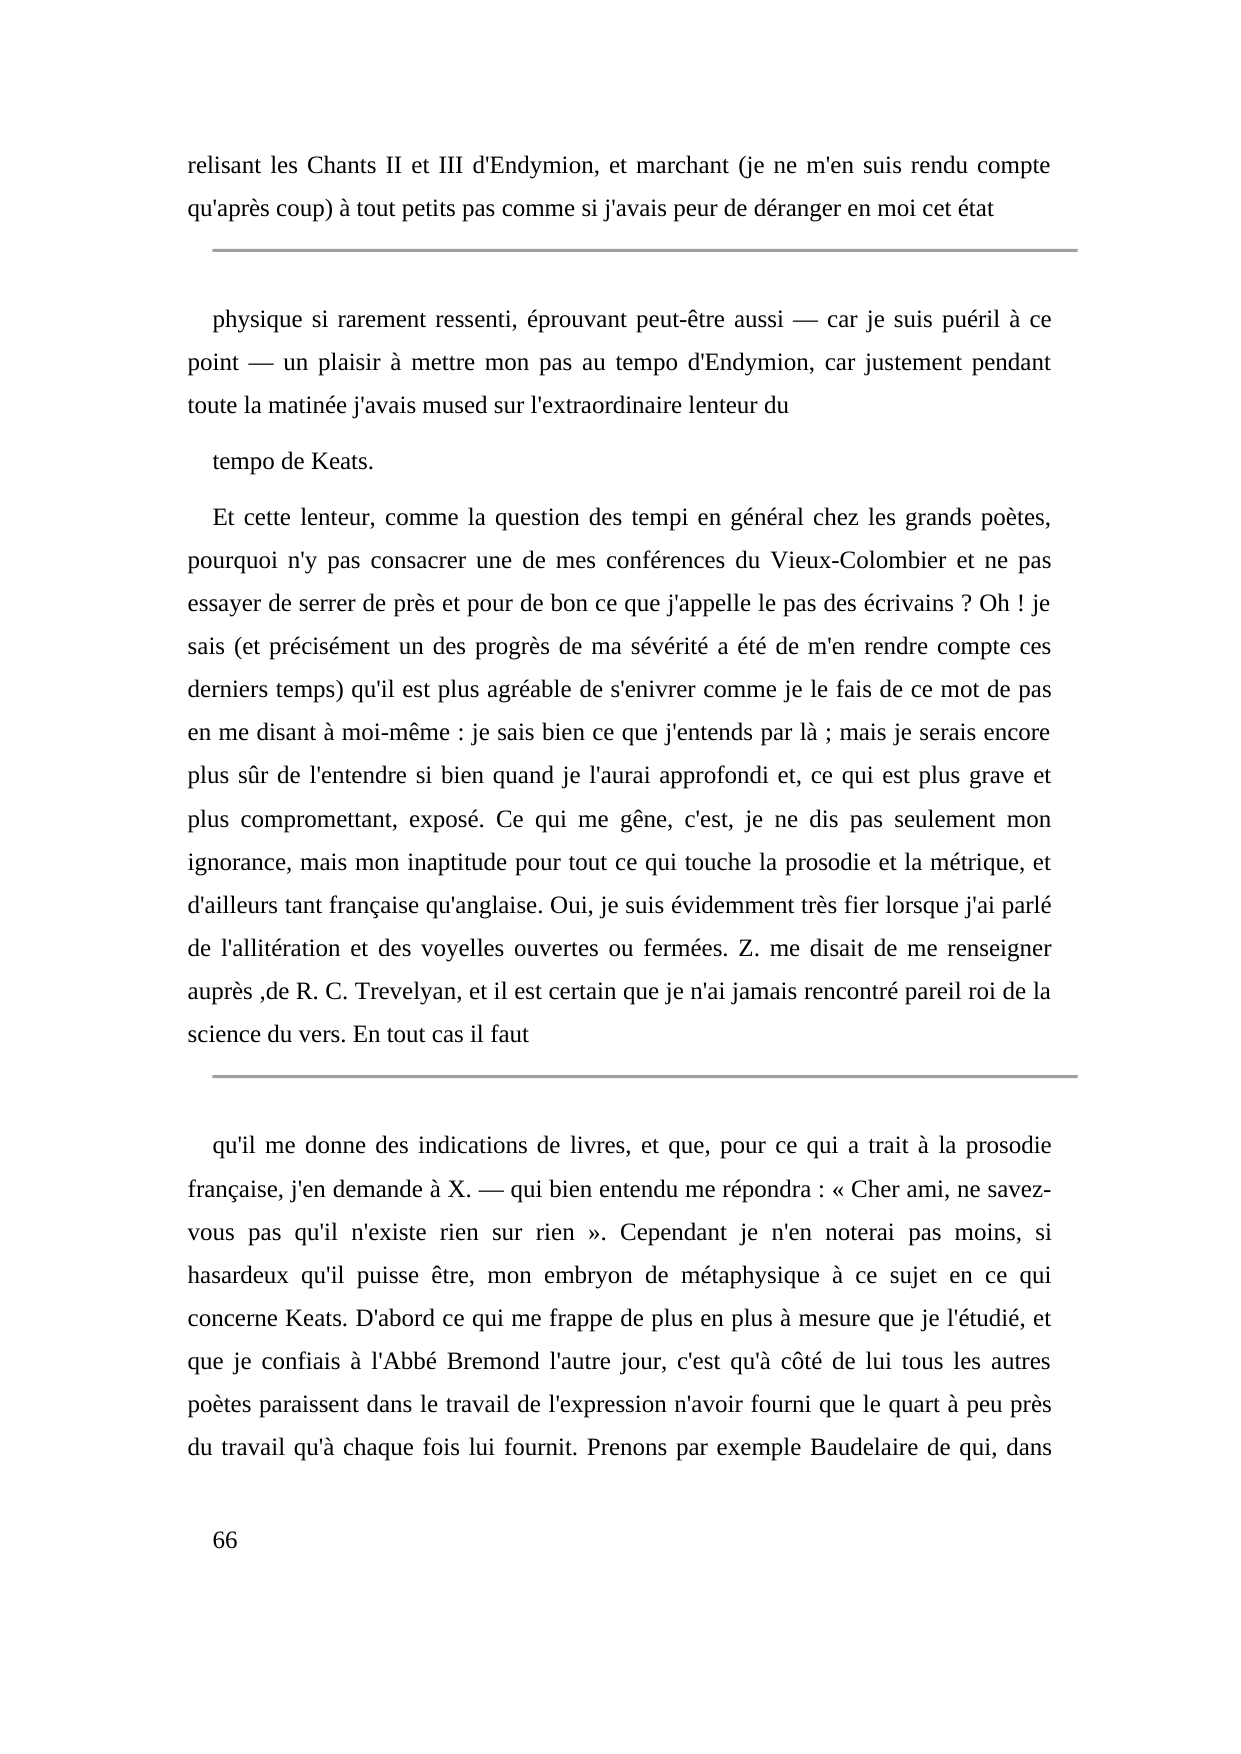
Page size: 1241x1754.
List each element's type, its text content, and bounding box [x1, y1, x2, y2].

text tempo de Keats. [187, 446, 1053, 475]
text Et cette lenteur, comme la question des tempi en général chez les grands poètes, pourquoi n'y pas consacrer une de mes conférences du Vieux-Colombier et ne pas essayer de serrer de près et pour de bon ce que j'appelle le pas des écrivains ? Oh ! je sais (et précisément un des progrès de ma sévérité a été de m'en rendre compte ces derniers temps) qu'il est plus agréable de s'enivrer comme je le fais de ce mot de pas en me disant à moi-même : je sais bien ce que j'entends par là ; mais je serais encore plus sûr de l'entendre si bien quand je l'aurai approfondi et, ce qui est plus grave et plus compromettant, exposé. Ce qui me gêne, c'est, je ne dis pas seulement mon ignorance, mais mon inaptitude pour tout ce qui touche la prosodie et la métrique, et d'ailleurs tant française qu'anglaise. Oui, je suis évidemment très fier lorsque j'ai parlé de l'allitération et des voyelles ouvertes ou fermées. Z. me disait de me renseigner auprès ,de R. C. Trevelyan, et il est certain que je n'ai jamais rencontré pareil roi de la science du vers. En tout cas il faut [187, 502, 1053, 1048]
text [187, 150, 1053, 222]
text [187, 1131, 1053, 1461]
text physique si rarement ressenti, éprouvant peut-être aussi — car je suis puéril à ce point — un plaisir à mettre mon pas au tempo d'Endymion, car justement pendant toute la matinée j'avais mused sur l'extraordinaire lenteur du [187, 304, 1053, 419]
